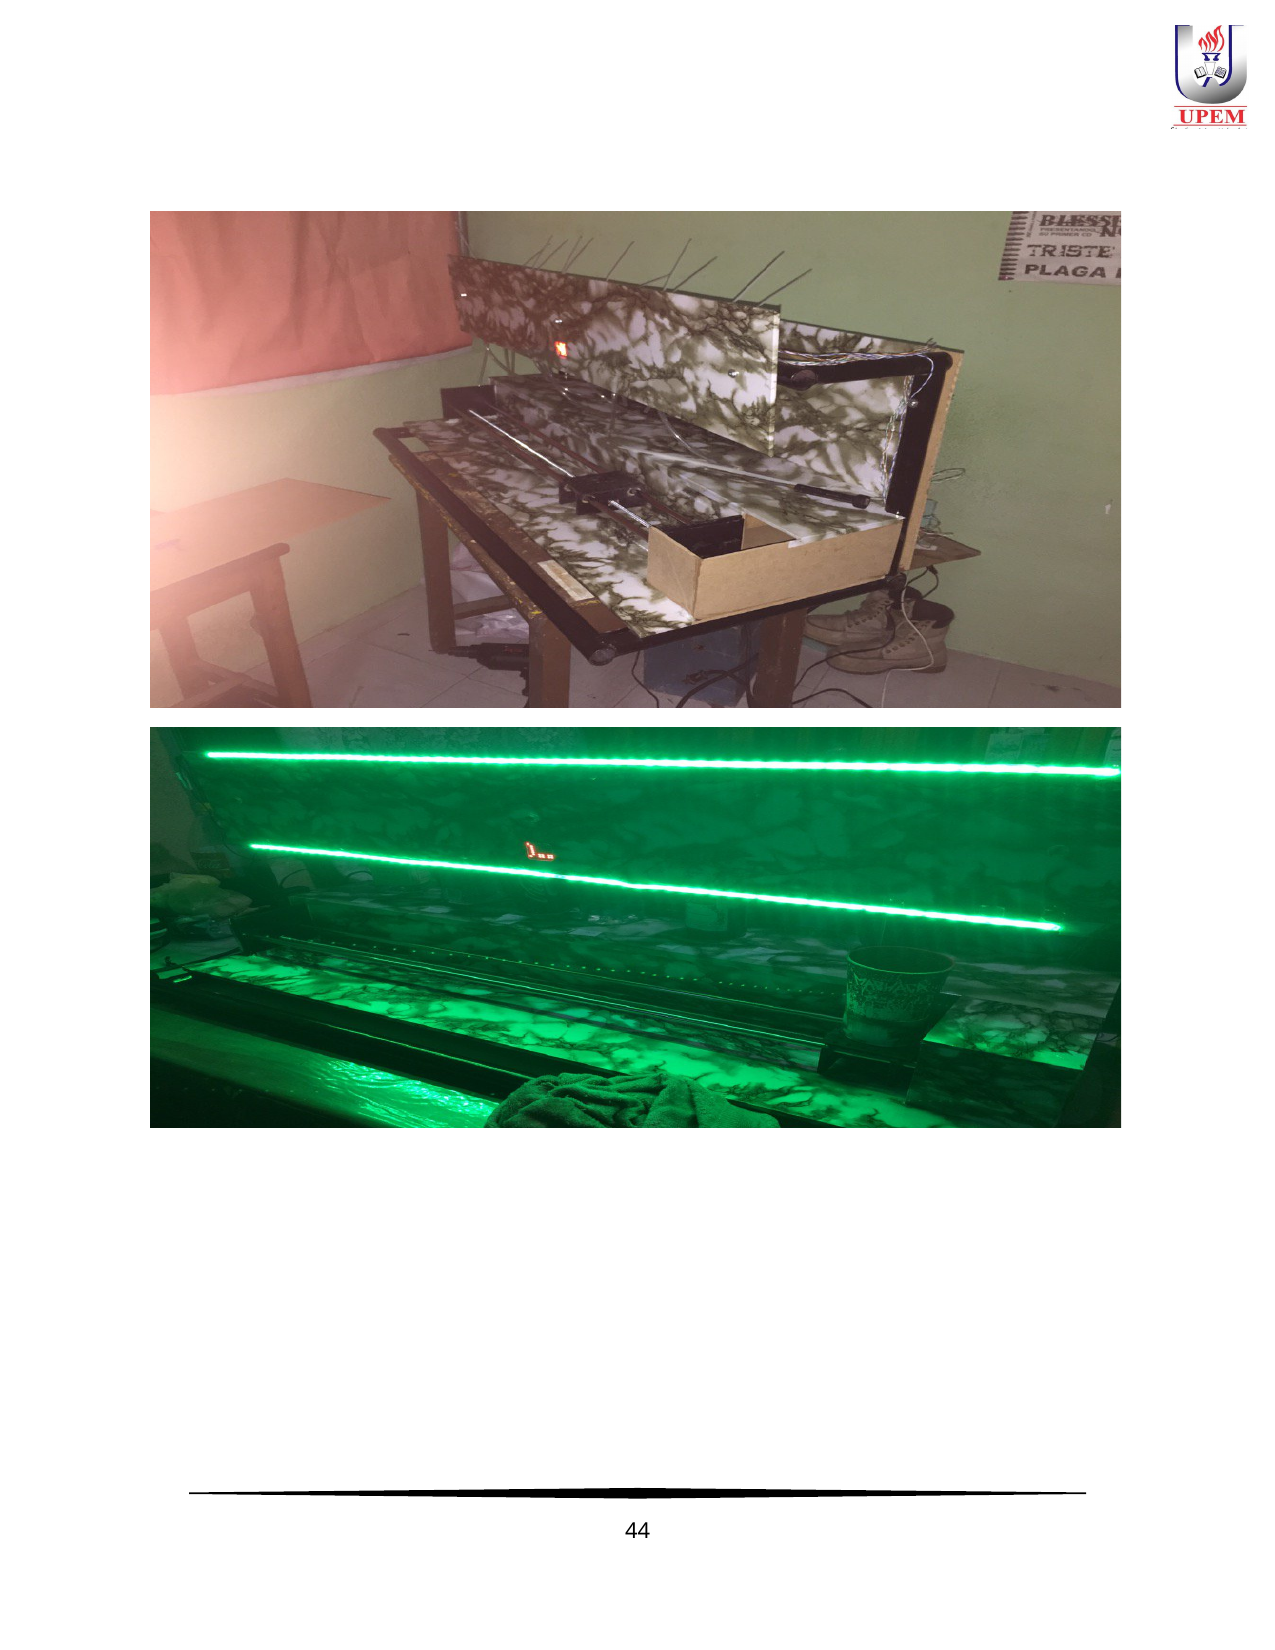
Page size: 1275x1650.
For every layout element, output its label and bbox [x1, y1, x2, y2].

picture [150, 727, 1122, 1128]
picture [150, 211, 1122, 708]
picture [1170, 25, 1249, 129]
